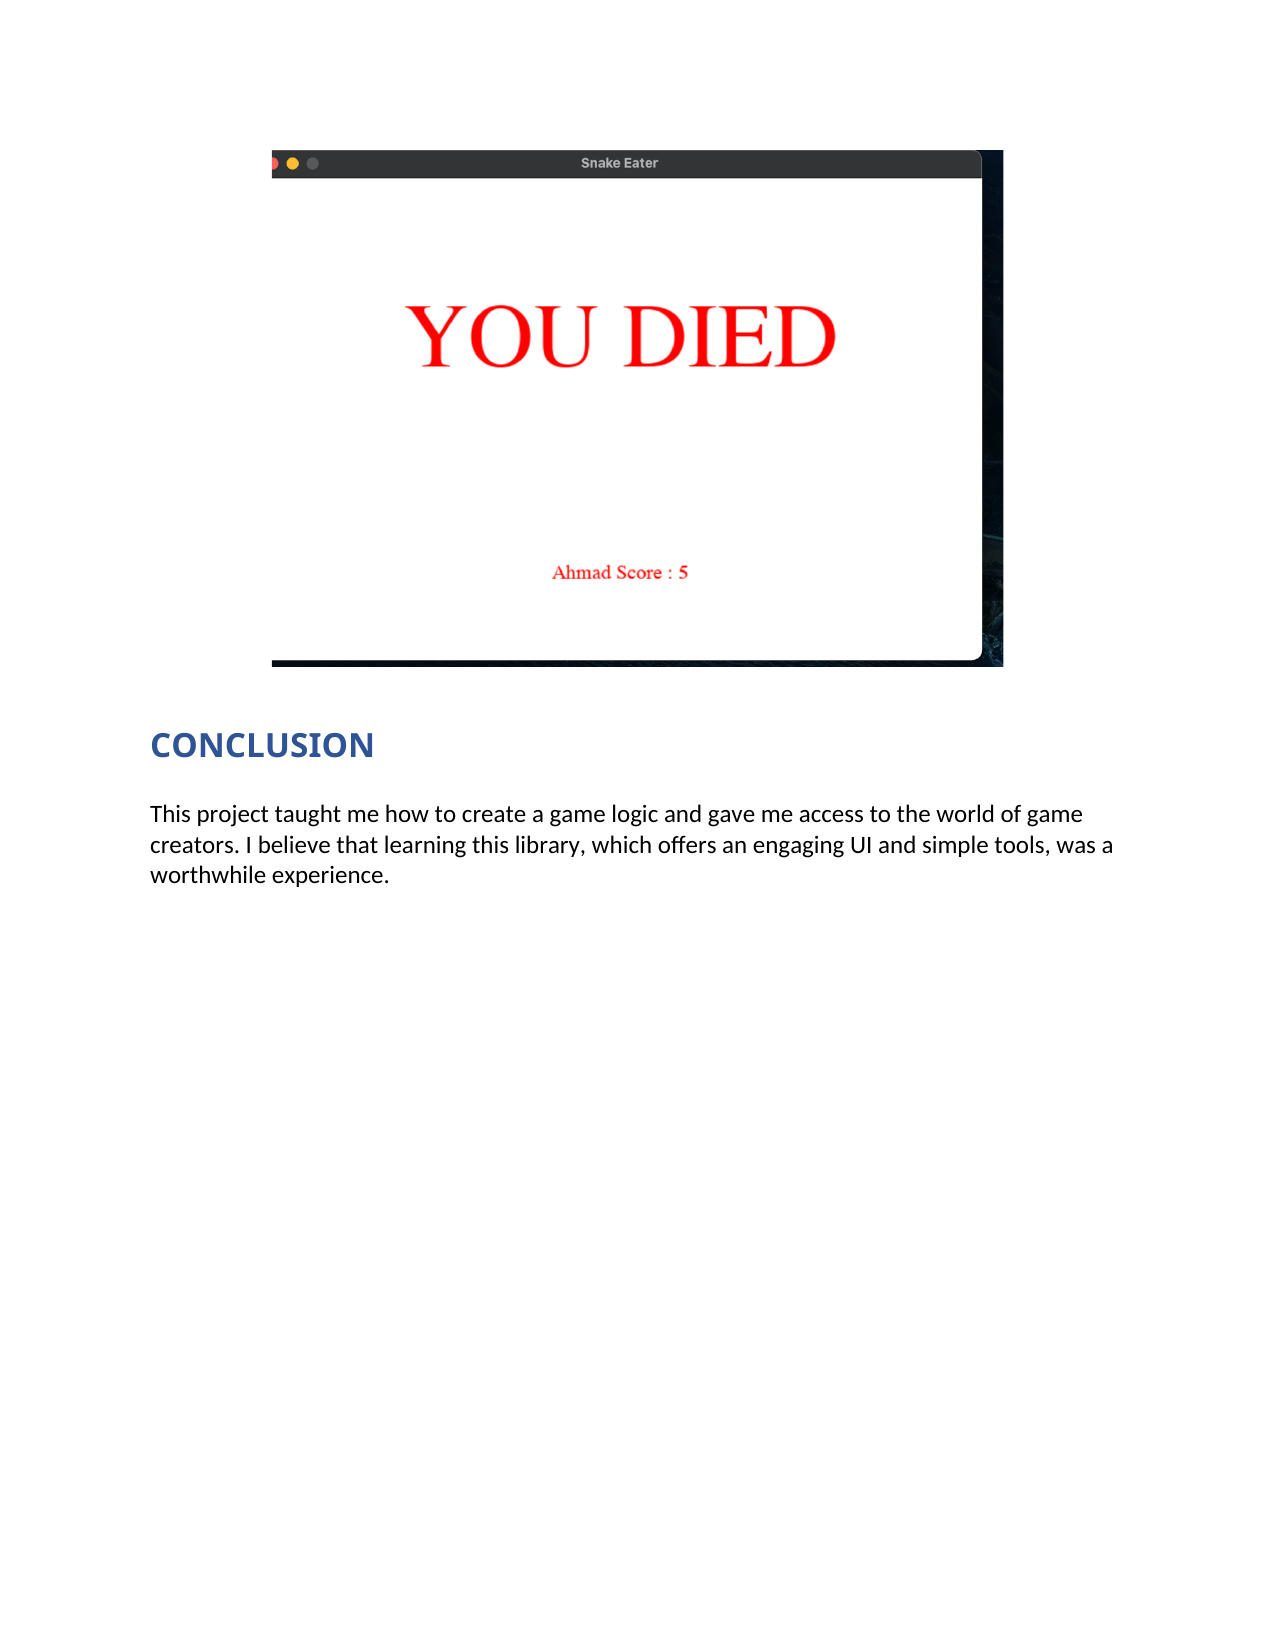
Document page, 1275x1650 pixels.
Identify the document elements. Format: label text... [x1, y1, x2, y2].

picture [271, 150, 1004, 667]
text This project taught me how to create a game logic and gave me access to the world of game creators. I believe that learning this library, which offers an engaging UI and simple tools, was a worthwhile experience. [150, 798, 1125, 890]
subtitle CONCLUSION [150, 722, 1125, 768]
